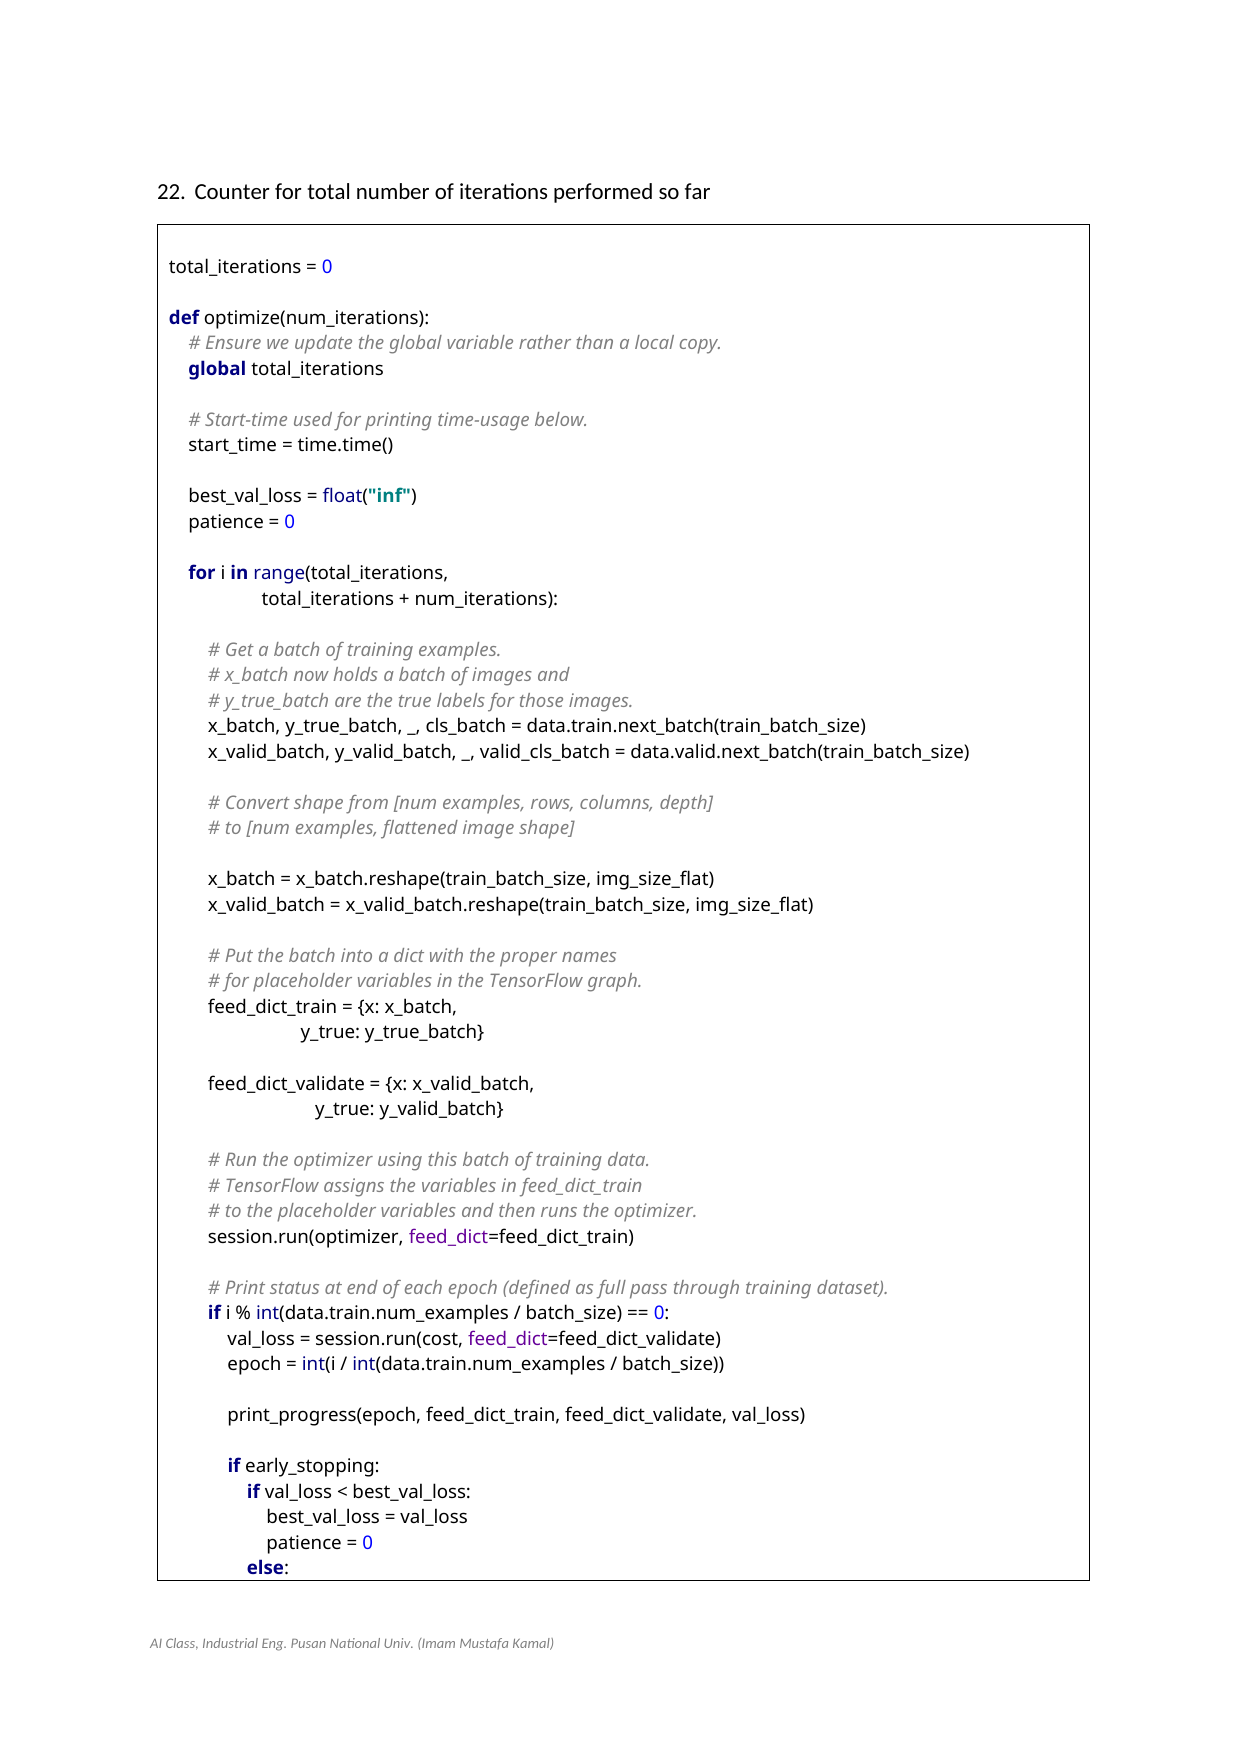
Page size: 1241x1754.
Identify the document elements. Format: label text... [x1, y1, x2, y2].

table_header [158, 225, 1089, 1580]
list Counter for total number of iterations performed so far [157, 177, 1090, 205]
